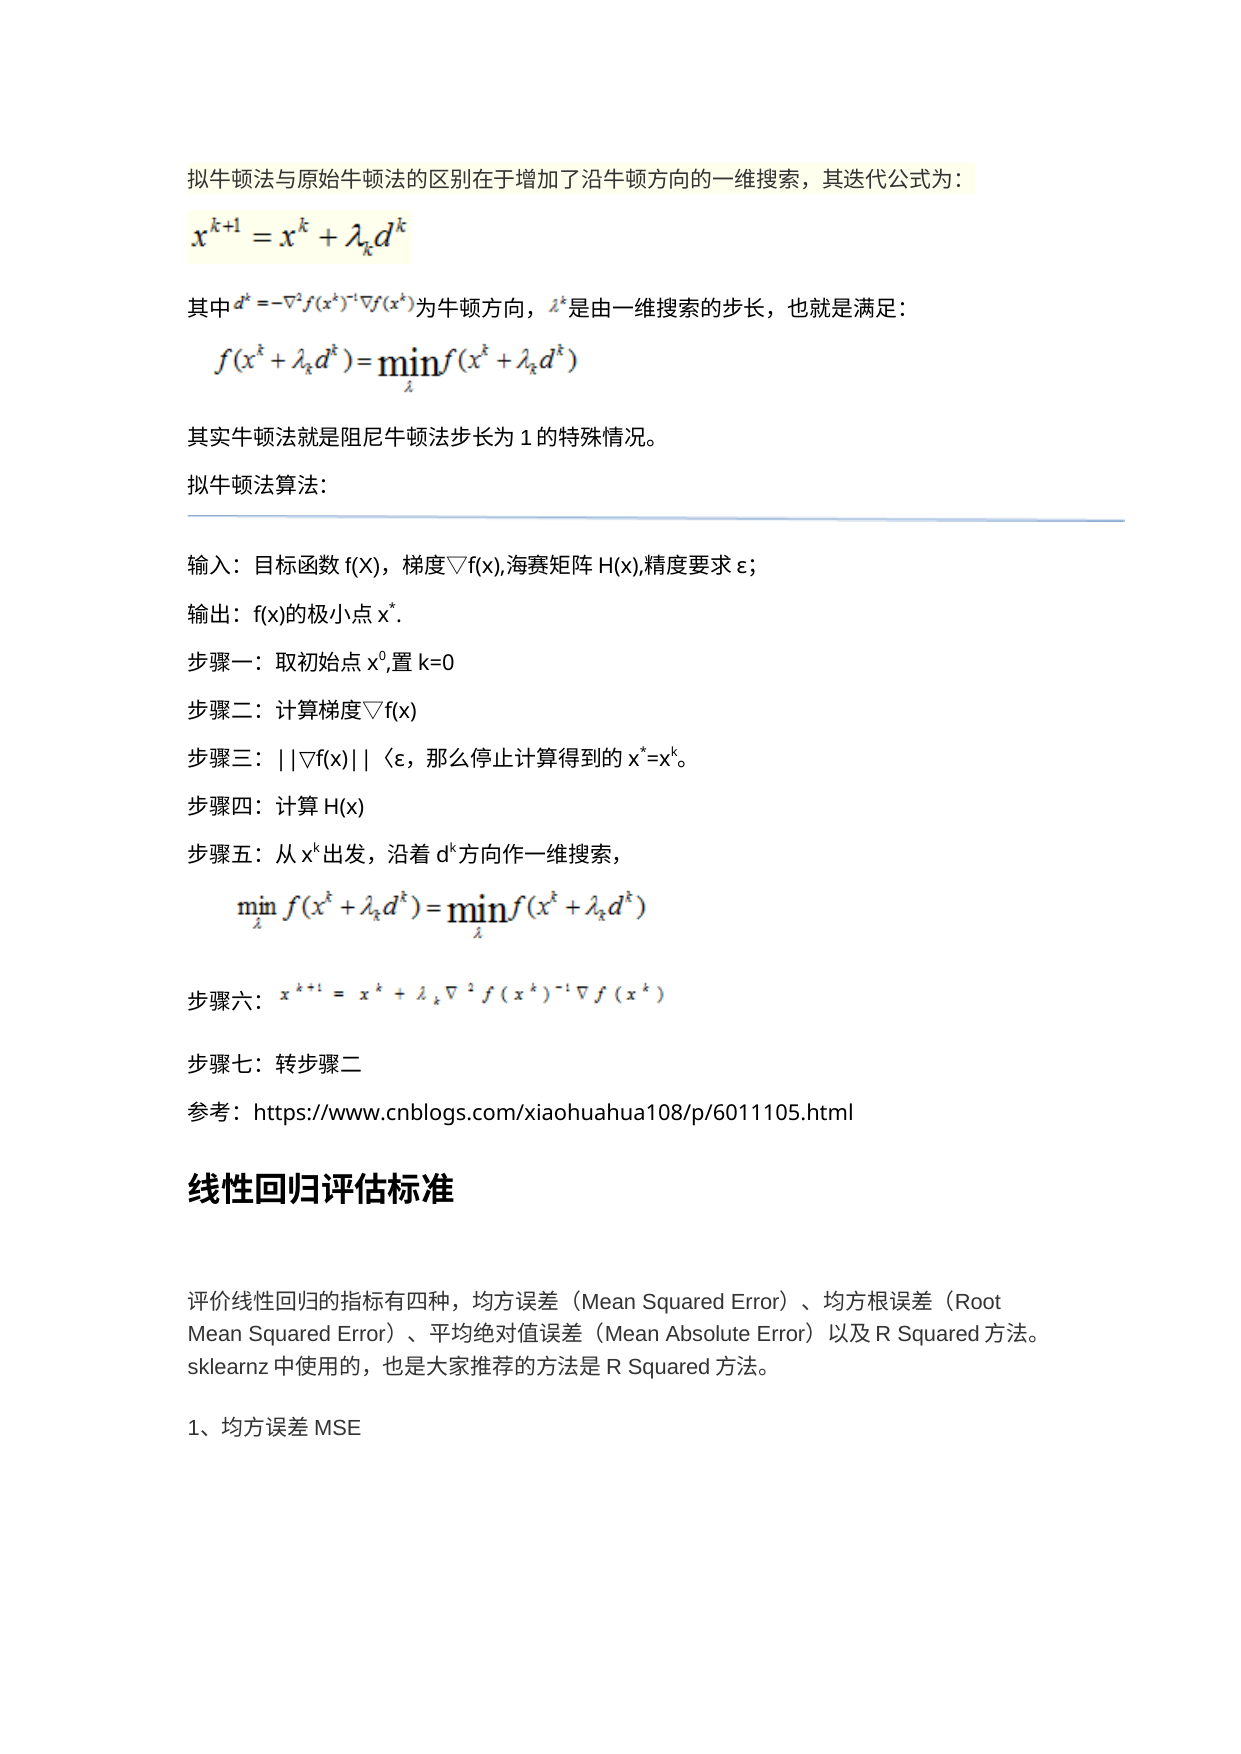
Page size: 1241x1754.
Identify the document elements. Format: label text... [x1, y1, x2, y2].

text 步骤三：||▽f(x)||〈ε，那么停止计算得到的x*=xk。 [187, 741, 1053, 773]
text 输出：f(x)的极小点x*. [187, 596, 1053, 629]
text 步骤二：计算梯度▽f(x) [187, 693, 1053, 725]
picture [187, 515, 1125, 522]
text 步骤五：从xk出发，沿着dk方向作一维搜索， [187, 837, 1053, 869]
picture [233, 885, 649, 943]
text 拟牛顿法与原始牛顿法的区别在于增加了沿牛顿方向的一维搜索，其迭代公式为： [187, 162, 1053, 194]
picture [546, 293, 569, 317]
text 步骤六： [187, 966, 1053, 1031]
text 其中为牛顿方向，是由一维搜索的步长，也就是满足： [187, 291, 1053, 323]
text 输入：目标函数f(X)，梯度▽f(x),海赛矩阵H(x),精度要求ε； [187, 522, 1053, 581]
subtitle 线性回归评估标准 [187, 1154, 1053, 1219]
text 步骤四：计算H(x) [187, 789, 1053, 821]
text 其实牛顿法就是阻尼牛顿法步长为1的特殊情况。 [187, 419, 1053, 452]
text 步骤一：取初始点x0,置k=0 [187, 644, 1053, 677]
picture [187, 210, 412, 264]
picture [231, 290, 416, 317]
text 拟牛顿法算法： [187, 468, 1053, 500]
picture [275, 981, 673, 1010]
text 1、均方误差 MSE [187, 1410, 1053, 1442]
picture [210, 338, 582, 397]
text 步骤七：转步骤二 [187, 1046, 1053, 1079]
text 评价线性回归的指标有四种，均方误差（Mean Squared Error）、均方根误差（Root Mean Squared Error）、平均绝对值误差（Mean Absolute Error）以及R Squared方法。 sklearnz中使用的，也是大家推荐的方法是R Squared方法。 [187, 1283, 1053, 1381]
text 参考：https://www.cnblogs.com/xiaohuahua108/p/6011105.html [187, 1094, 1053, 1127]
